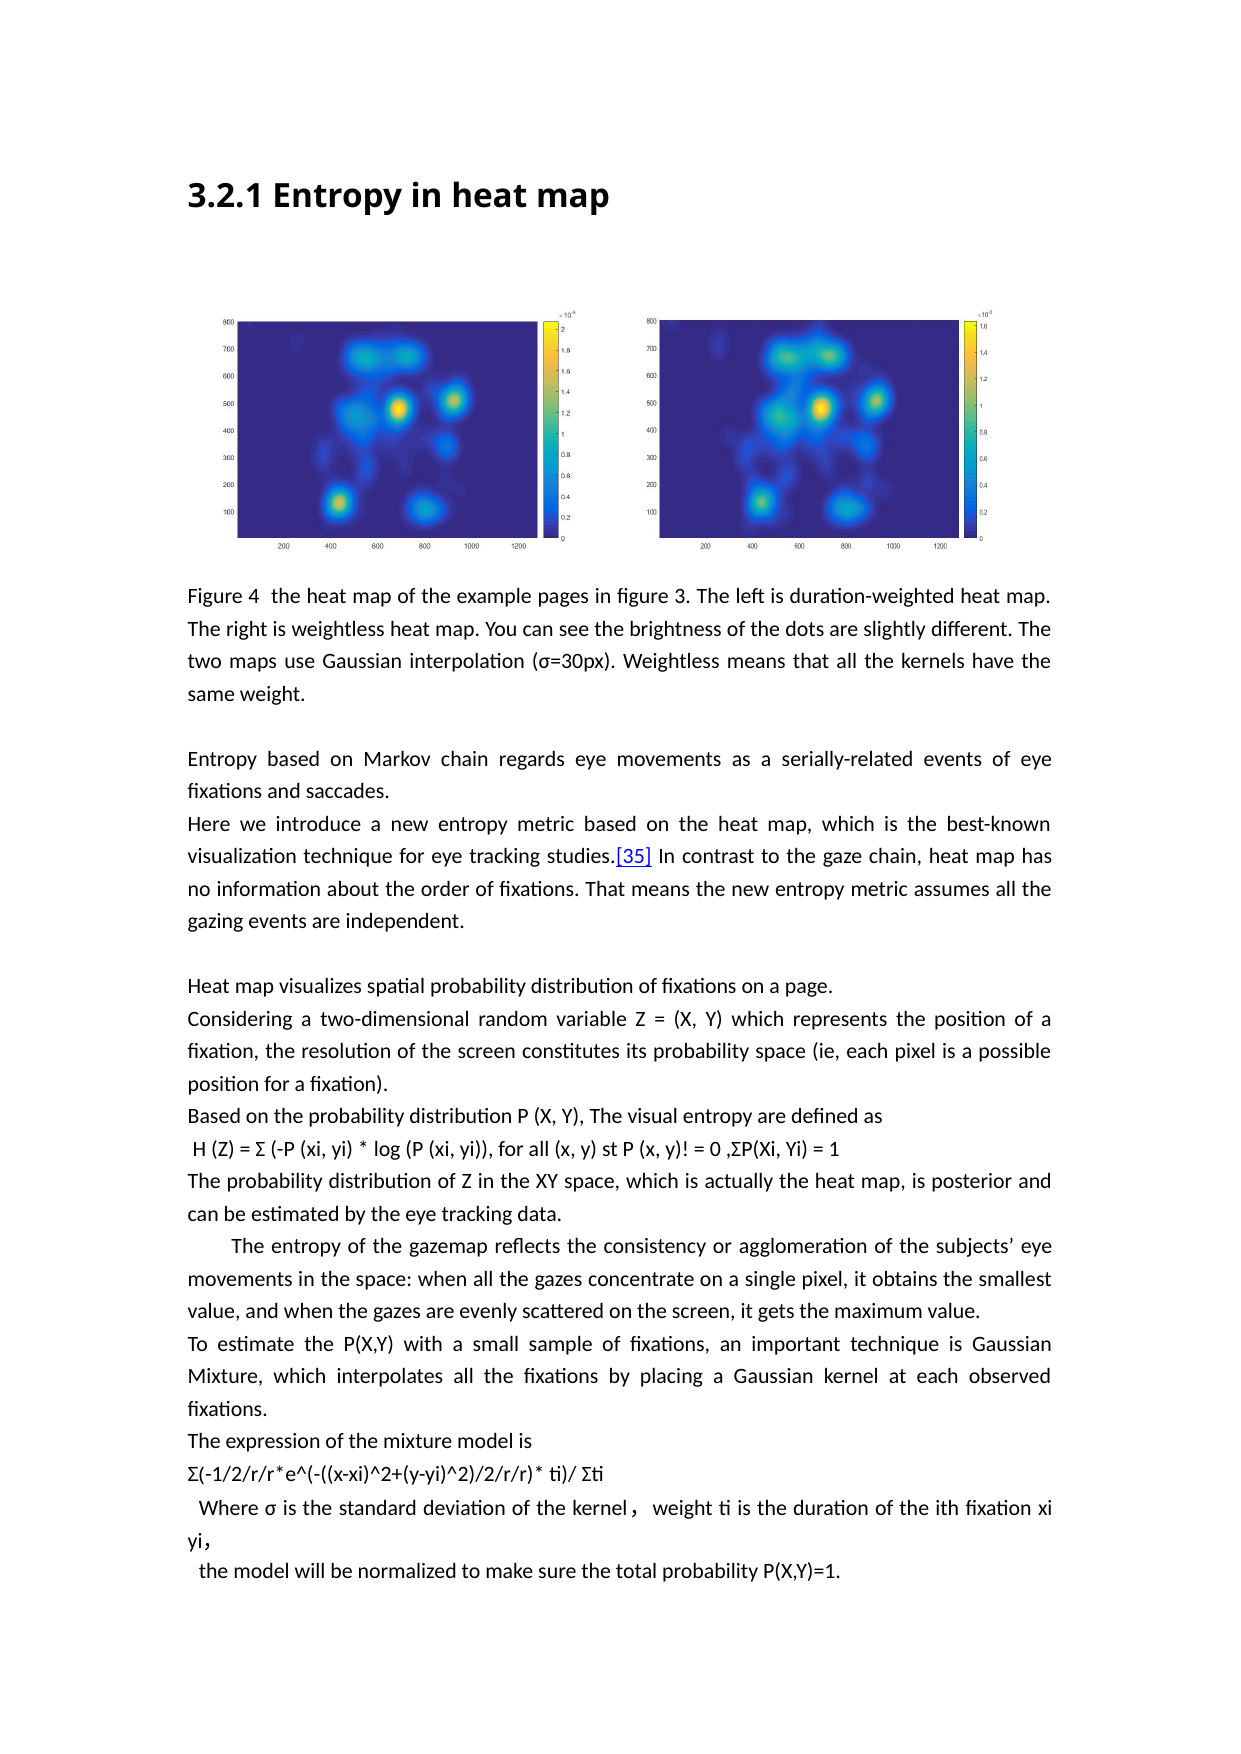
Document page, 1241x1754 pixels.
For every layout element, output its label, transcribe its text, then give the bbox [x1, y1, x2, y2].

text Where σ is the standard deviation of the kernel，weight ti is the duration of the ith fixation xi yi， [187, 1490, 1053, 1555]
text H (Z) = Σ (-P (xi, yi) * log (P (xi, yi)), for all (x, y) st P (x, y)! = 0 ,ΣP(Xi, Yi) = 1 [187, 1132, 1053, 1165]
text Considering a two-dimensional random variable Z = (X, Y) which represents the position of a fixation, the resolution of the screen constitutes its probability space (ie, each pixel is a possible position for a fixation). [187, 1002, 1053, 1100]
text Heat map visualizes spatial probability distribution of fixations on a page. [187, 970, 1053, 1002]
text Entropy based on Markov chain regards eye movements as a serially-related events of eye fixations and saccades. [187, 742, 1053, 807]
text the model will be normalized to make sure the total probability P(X,Y)=1. [187, 1555, 1053, 1587]
text Figure 4 the heat map of the example pages in figure 3. The left is duration-weighted heat map. The right is weightless heat map. You can see the brightness of the dots are slightly different. The two maps use Gaussian interpolation (σ=30px). Weightless means that all the kernels have the same weight. [187, 580, 1053, 710]
subtitle 3.2.1 Entropy in heat map [187, 162, 1053, 227]
text Here we introduce a new entropy metric based on the heat map, which is the best-known visualization technique for eye tracking studies.[35] In contrast to the gaze chain, heat map has no information about the order of fixations. That means the new entropy metric assumes all the gazing events are independent. [187, 807, 1053, 937]
text The probability distribution of Z in the XY space, which is actually the heat map, is posterior and can be estimated by the eye tracking data. [187, 1165, 1053, 1230]
picture [187, 300, 1027, 567]
text To estimate the P(X,Y) with a small sample of fixations, an important technique is Gaussian Mixture, which interpolates all the fixations by placing a Gaussian kernel at each observed fixations. [187, 1327, 1053, 1425]
text The expression of the mixture model is [187, 1425, 1053, 1457]
text Σ(-1/2/r/r*e^(-((x-xi)^2+(y-yi)^2)/2/r/r)* ti)/ Σti [187, 1457, 1053, 1490]
text The entropy of the gazemap reflects the consistency or agglomeration of the subjects’ eye movements in the space: when all the gazes concentrate on a single pixel, it obtains the smallest value, and when the gazes are evenly scattered on the screen, it gets the maximum value. [187, 1230, 1053, 1327]
text Based on the probability distribution P (X, Y), The visual entropy are defined as [187, 1100, 1053, 1132]
